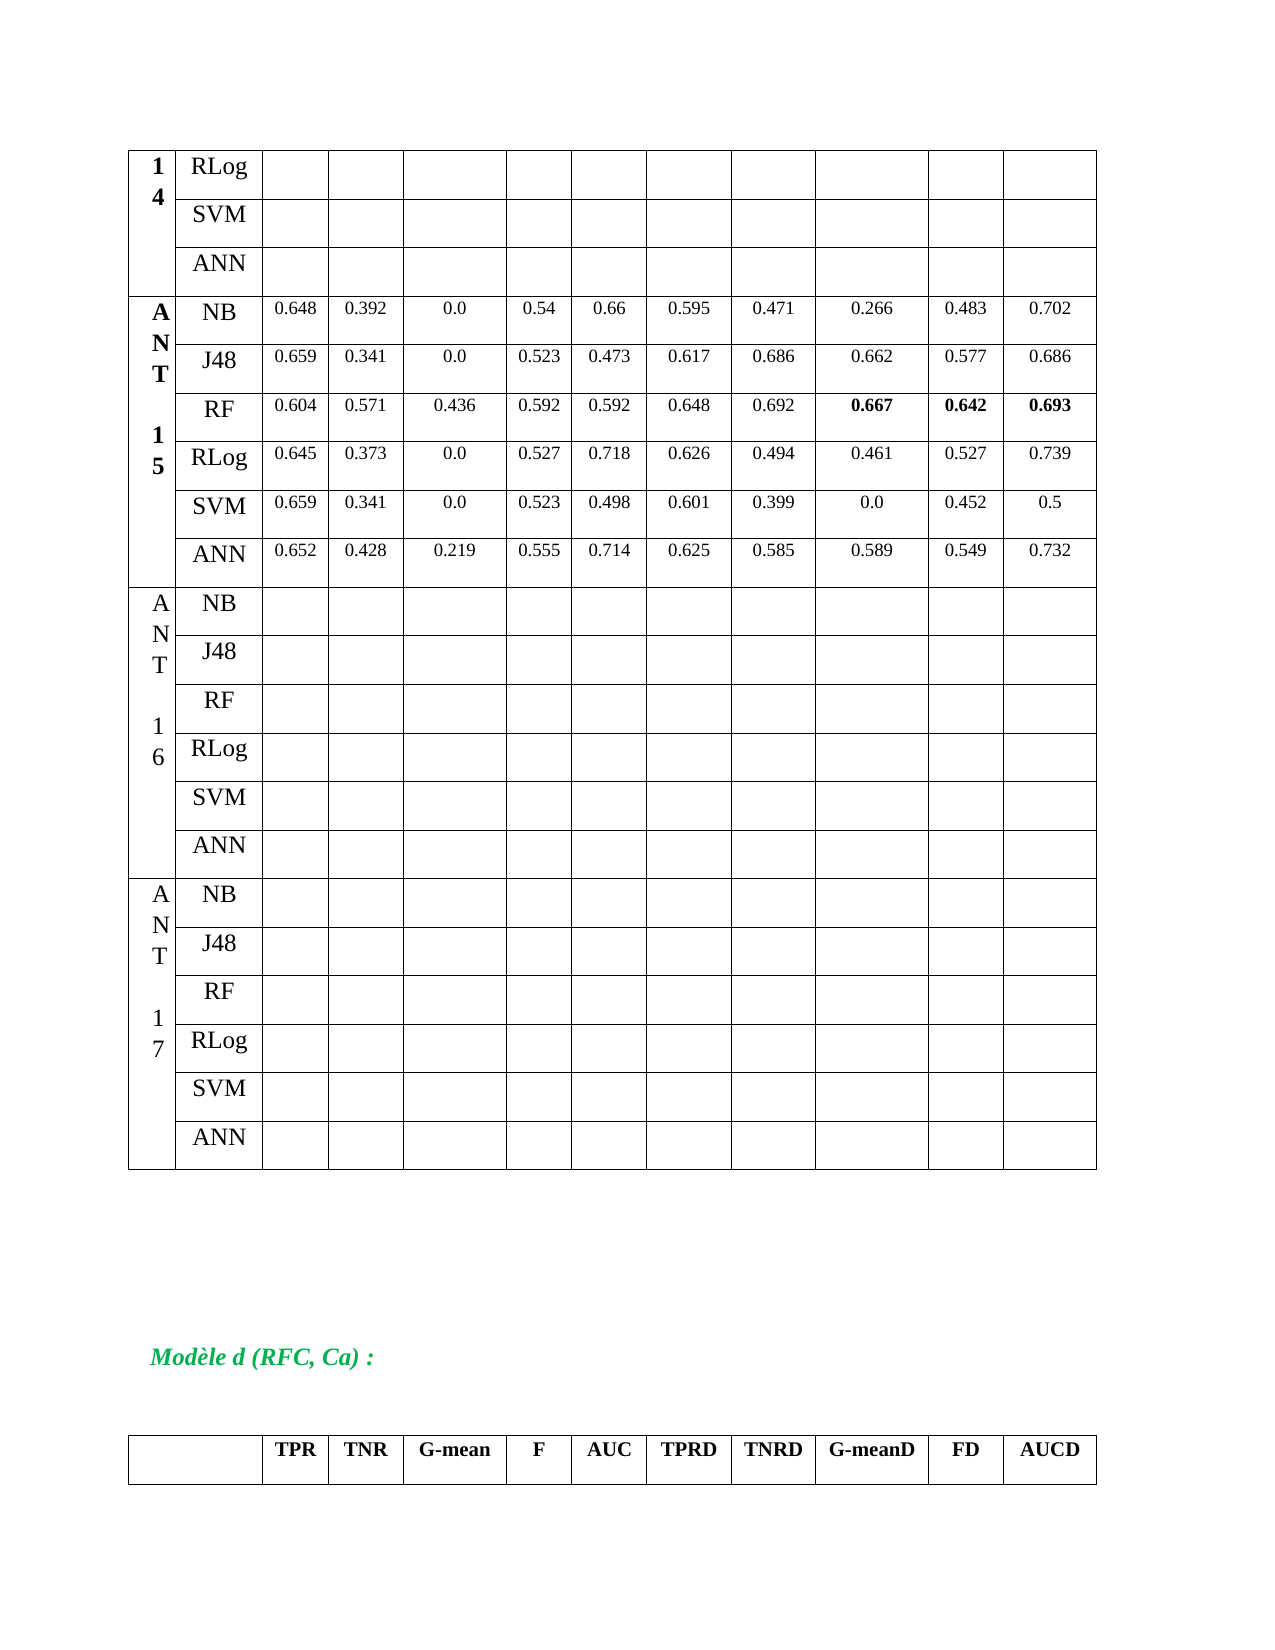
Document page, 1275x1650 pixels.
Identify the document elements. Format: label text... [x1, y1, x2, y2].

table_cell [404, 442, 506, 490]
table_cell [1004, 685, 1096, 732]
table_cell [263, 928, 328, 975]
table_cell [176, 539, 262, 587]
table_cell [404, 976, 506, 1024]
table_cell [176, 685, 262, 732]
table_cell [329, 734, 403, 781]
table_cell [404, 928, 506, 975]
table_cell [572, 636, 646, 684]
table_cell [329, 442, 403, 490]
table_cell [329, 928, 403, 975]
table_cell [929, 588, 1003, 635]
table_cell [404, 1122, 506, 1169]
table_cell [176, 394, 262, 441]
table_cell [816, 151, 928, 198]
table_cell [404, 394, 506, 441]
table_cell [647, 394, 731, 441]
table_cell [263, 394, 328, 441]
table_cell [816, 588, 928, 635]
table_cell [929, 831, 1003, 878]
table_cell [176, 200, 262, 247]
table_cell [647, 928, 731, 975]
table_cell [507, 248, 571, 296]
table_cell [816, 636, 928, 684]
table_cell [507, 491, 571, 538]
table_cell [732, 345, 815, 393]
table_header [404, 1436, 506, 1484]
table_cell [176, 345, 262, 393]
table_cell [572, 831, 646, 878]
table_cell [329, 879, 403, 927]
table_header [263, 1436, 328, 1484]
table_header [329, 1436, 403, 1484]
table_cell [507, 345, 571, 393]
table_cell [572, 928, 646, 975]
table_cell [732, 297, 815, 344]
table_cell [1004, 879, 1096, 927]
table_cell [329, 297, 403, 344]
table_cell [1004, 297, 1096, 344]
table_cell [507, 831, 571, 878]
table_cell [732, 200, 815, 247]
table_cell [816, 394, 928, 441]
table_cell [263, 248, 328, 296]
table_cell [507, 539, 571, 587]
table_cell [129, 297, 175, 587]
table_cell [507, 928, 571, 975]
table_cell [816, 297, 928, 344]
text Modèle d (RFC, Ca) : [150, 1342, 1125, 1371]
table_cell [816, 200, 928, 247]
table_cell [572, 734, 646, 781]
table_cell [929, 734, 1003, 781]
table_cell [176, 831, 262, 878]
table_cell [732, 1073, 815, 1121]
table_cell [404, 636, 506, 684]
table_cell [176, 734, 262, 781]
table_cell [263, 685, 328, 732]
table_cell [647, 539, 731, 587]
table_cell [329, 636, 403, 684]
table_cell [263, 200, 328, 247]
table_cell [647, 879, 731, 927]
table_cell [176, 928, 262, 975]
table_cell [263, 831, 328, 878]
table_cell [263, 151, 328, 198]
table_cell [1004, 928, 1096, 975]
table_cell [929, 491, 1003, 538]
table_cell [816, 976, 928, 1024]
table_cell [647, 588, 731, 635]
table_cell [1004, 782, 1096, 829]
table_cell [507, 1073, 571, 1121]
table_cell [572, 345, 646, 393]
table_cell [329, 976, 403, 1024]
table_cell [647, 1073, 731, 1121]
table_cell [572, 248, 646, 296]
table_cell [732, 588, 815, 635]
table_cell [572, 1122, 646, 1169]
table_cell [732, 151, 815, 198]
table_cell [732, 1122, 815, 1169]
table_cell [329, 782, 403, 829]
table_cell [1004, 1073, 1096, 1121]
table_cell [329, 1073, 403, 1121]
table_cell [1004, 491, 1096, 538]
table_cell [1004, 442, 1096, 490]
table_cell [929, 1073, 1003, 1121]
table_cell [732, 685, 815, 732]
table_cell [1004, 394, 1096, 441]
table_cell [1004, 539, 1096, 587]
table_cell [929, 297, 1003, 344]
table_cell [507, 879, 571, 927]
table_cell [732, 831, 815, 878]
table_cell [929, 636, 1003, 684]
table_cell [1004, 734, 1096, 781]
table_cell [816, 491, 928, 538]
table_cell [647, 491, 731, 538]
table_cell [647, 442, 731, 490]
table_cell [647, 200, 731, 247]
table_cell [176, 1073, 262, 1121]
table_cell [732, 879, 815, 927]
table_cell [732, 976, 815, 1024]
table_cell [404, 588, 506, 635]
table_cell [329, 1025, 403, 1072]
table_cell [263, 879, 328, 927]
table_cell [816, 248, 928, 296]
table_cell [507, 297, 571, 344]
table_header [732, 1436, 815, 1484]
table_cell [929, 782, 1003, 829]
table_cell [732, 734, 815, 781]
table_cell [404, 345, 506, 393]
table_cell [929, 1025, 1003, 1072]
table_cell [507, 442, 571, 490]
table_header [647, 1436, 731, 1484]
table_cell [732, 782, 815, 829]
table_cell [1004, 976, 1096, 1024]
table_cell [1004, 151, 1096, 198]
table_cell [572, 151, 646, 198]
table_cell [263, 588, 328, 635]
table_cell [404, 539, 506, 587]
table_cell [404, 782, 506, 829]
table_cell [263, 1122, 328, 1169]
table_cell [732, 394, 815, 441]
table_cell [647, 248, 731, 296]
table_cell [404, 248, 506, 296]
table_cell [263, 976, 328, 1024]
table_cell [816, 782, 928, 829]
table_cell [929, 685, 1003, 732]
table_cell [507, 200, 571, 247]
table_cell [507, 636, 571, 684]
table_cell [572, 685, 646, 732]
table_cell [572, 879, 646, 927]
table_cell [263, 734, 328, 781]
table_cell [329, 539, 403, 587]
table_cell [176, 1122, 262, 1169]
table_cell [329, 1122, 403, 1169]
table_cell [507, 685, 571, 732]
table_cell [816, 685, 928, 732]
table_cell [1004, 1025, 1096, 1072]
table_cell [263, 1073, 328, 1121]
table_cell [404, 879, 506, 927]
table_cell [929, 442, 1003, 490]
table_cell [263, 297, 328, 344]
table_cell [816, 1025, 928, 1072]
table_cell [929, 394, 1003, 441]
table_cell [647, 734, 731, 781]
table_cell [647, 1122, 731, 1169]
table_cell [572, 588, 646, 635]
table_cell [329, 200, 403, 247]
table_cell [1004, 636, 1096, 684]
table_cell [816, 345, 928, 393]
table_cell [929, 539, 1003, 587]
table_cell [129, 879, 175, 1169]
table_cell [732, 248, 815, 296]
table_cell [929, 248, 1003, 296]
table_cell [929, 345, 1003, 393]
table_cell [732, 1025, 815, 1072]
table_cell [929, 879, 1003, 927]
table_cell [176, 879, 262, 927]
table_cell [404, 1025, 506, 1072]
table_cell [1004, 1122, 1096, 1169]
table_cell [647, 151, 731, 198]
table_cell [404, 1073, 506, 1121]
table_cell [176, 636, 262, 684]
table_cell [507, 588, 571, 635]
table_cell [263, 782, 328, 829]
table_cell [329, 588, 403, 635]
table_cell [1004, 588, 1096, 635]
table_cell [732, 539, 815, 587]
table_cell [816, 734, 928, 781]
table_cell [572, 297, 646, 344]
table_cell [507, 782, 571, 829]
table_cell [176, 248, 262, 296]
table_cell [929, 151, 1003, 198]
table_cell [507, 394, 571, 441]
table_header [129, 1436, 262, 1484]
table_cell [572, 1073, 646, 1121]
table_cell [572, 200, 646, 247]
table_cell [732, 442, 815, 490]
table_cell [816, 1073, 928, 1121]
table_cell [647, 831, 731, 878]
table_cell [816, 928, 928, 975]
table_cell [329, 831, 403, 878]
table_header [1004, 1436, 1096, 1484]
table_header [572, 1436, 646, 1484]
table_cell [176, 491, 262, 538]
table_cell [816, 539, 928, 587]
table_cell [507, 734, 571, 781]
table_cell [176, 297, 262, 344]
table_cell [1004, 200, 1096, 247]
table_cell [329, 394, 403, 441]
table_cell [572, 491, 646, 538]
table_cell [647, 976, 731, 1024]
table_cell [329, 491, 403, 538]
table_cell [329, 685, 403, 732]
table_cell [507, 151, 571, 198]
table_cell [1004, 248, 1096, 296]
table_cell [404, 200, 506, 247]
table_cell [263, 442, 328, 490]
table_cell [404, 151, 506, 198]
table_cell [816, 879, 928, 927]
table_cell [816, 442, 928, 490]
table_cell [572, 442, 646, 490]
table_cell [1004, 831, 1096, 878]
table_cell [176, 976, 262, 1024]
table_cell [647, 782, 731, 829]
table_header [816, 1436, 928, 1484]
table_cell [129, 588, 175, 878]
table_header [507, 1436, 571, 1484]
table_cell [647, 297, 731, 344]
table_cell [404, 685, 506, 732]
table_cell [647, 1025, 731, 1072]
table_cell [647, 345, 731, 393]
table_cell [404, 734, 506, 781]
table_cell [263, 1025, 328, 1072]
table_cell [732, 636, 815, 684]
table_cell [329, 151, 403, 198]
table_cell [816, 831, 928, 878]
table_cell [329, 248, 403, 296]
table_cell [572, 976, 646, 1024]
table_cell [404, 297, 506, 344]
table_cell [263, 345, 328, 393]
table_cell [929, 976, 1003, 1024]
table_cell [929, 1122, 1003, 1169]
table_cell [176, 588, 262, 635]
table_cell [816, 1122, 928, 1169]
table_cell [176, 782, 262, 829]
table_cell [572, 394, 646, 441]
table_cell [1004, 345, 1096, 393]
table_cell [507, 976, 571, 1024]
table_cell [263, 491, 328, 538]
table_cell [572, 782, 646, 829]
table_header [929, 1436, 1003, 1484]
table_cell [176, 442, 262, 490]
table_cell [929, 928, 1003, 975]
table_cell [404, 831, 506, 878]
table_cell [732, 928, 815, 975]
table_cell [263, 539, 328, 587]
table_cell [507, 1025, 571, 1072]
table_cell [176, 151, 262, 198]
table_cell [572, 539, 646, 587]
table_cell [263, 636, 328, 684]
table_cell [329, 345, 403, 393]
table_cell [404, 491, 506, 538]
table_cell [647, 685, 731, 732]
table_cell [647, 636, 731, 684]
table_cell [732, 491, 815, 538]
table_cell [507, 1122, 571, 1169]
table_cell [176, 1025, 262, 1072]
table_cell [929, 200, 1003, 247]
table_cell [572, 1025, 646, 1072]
